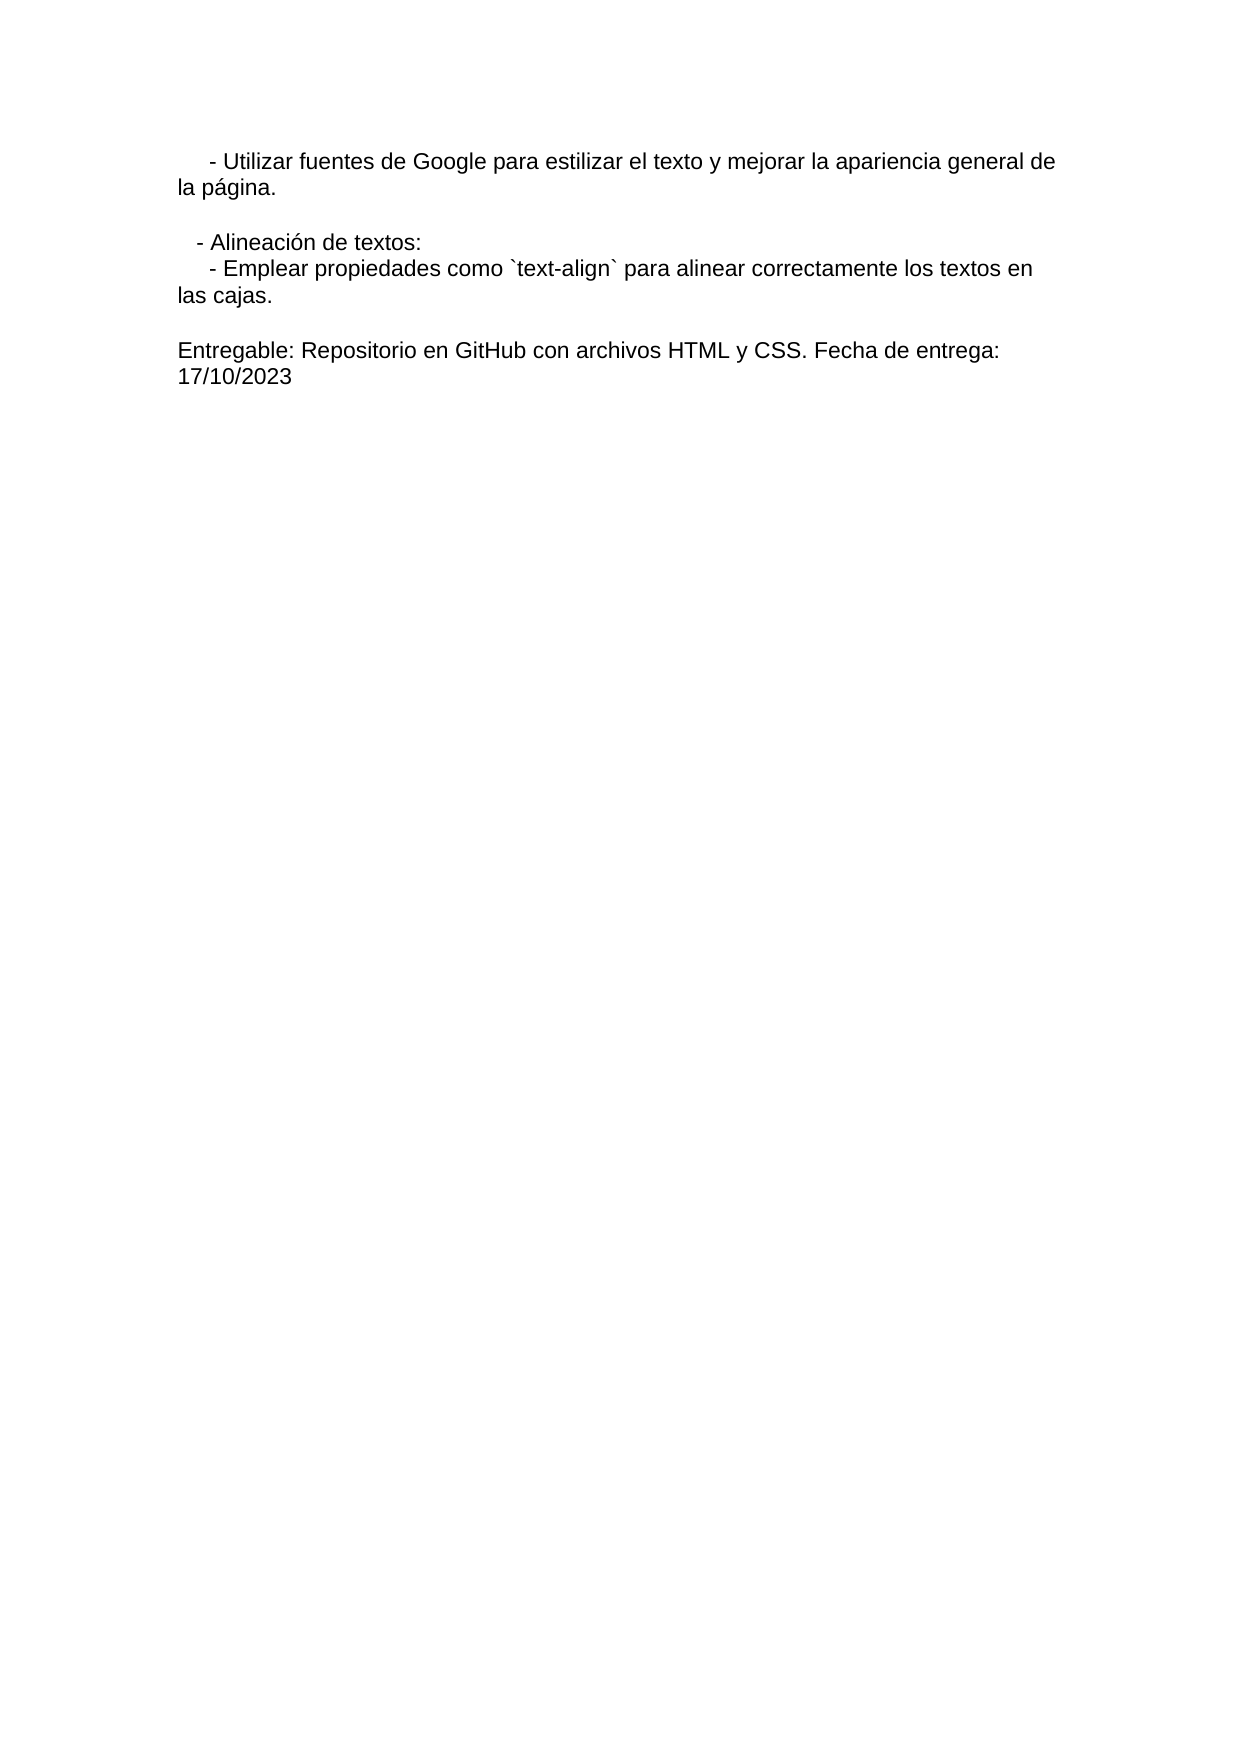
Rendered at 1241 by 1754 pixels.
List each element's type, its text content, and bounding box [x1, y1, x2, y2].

text - Utilizar fuentes de Google para estilizar el texto y mejorar la apariencia general de la página. [177, 148, 1063, 200]
text - Alineación de textos: [177, 229, 1063, 255]
text Entregable: Repositorio en GitHub con archivos HTML y CSS. Fecha de entrega: 17/10/2023 [177, 337, 1063, 389]
text - Emplear propiedades como `text-align` para alinear correctamente los textos en las cajas. [177, 255, 1063, 308]
